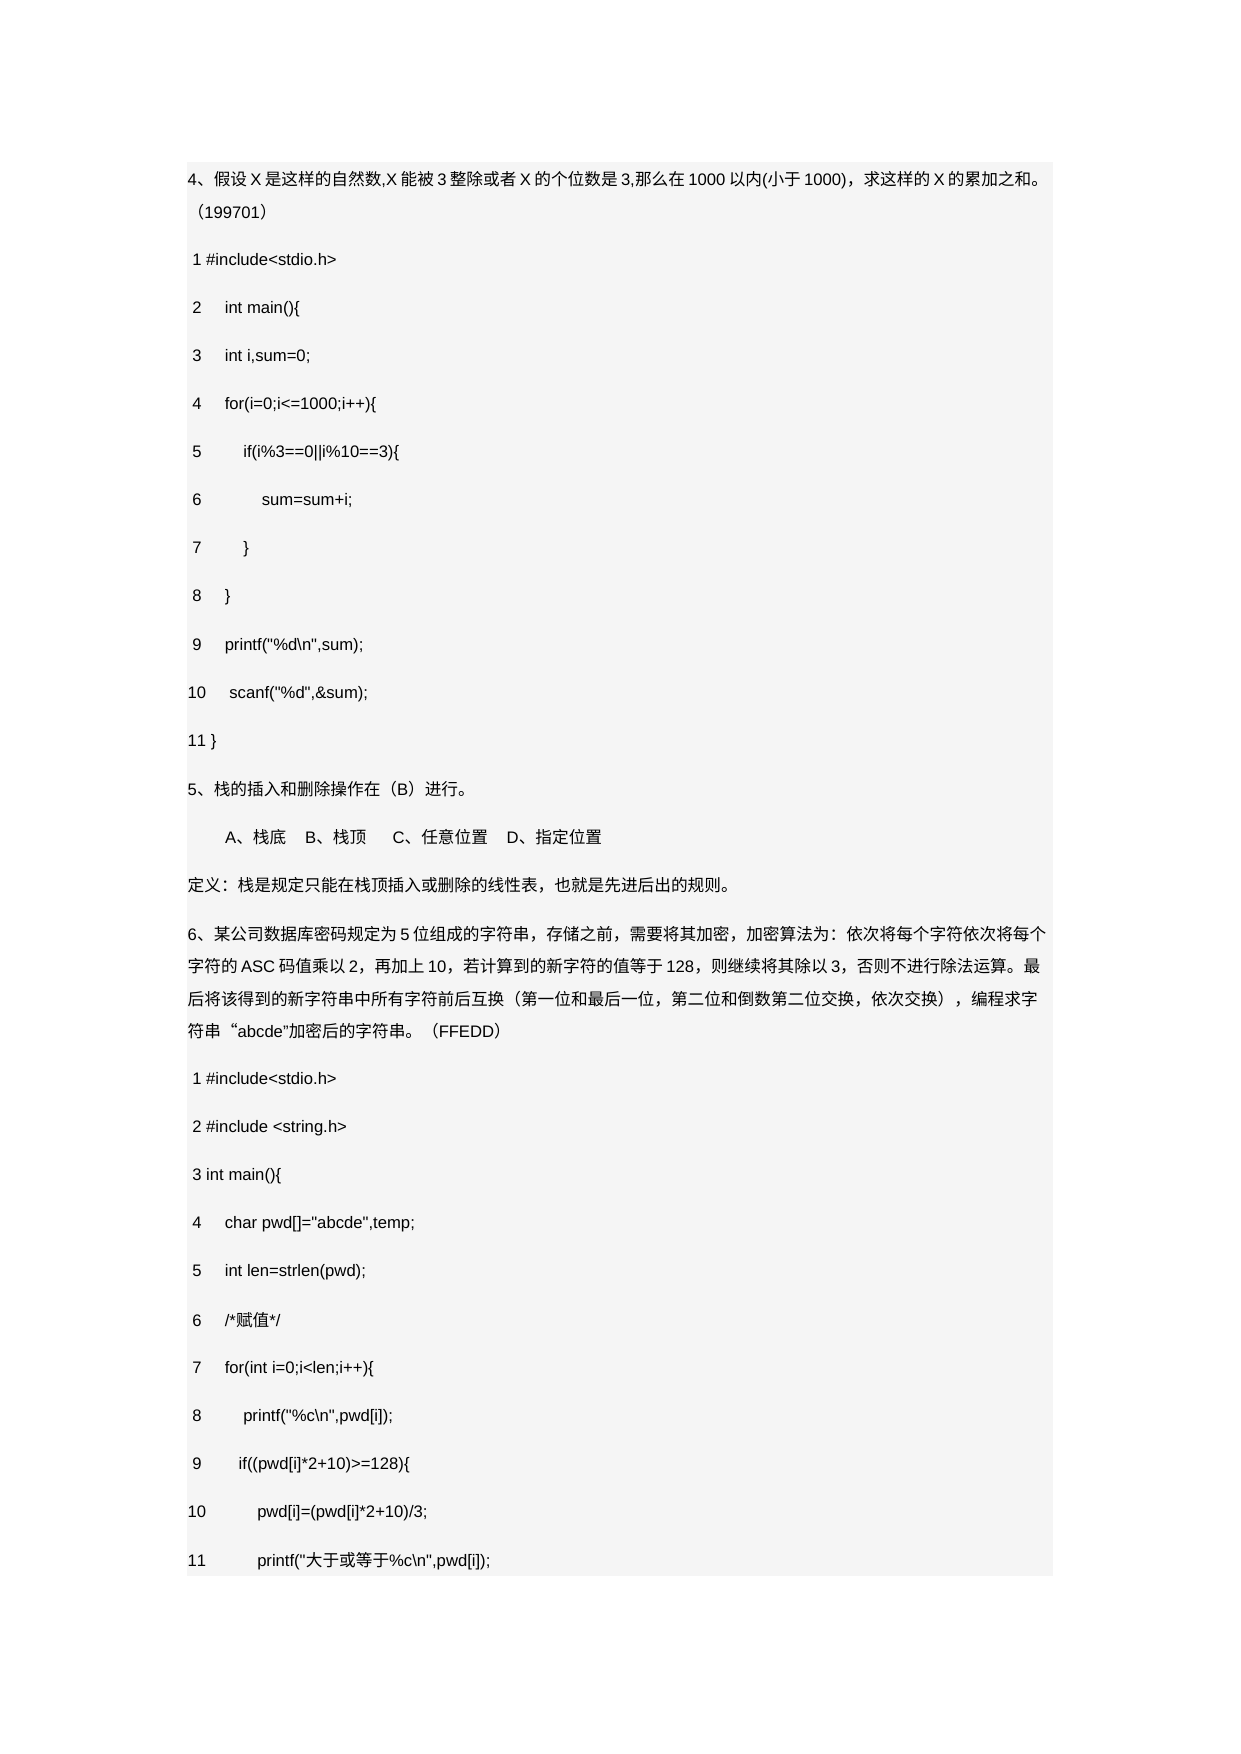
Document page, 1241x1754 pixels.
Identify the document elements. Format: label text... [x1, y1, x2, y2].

text 1 #include<stdio.h> [187, 243, 1053, 275]
text 7 } [187, 531, 1053, 564]
text 1 #include<stdio.h> [187, 1062, 1053, 1094]
text 6、某公司数据库密码规定为5位组成的字符串，存储之前，需要将其加密，加密算法为：依次将每个字符依次将每个字符的ASC码值乘以2，再加上10，若计算到的新字符的值等于128，则继续将其除以3，否则不进行除法运算。最后将该得到的新字符串中所有字符前后互换（第一位和最后一位，第二位和倒数第二位交换，依次交换），编程求字符串“abcde”加密后的字符串。（FFEDD） [187, 916, 1053, 1046]
text 9 printf("%d\n",sum); [187, 628, 1053, 660]
text 5 int len=strlen(pwd); [187, 1254, 1053, 1287]
text 5、栈的插入和删除操作在（B）进行。 [187, 772, 1053, 804]
text 4、假设X是这样的自然数,X能被3整除或者X的个位数是3,那么在1000以内(小于1000)，求这样的X的累加之和。（199701） [187, 162, 1053, 227]
text 3 int i,sum=0; [187, 339, 1053, 371]
text 7 for(int i=0;i<len;i++){ [187, 1351, 1053, 1383]
text 9 if((pwd[i]*2+10)>=128){ [187, 1447, 1053, 1479]
text 6 /*赋值*/ [187, 1303, 1053, 1335]
text 5 if(i%3==0||i%10==3){ [187, 435, 1053, 468]
text 10 pwd[i]=(pwd[i]*2+10)/3; [187, 1495, 1053, 1528]
text 3 int main(){ [187, 1158, 1053, 1191]
text 4 char pwd[]="abcde",temp; [187, 1206, 1053, 1239]
text A、栈底 B、栈顶 C、任意位置 D、指定位置 [187, 820, 1053, 853]
text 定义：栈是规定只能在栈顶插入或删除的线性表，也就是先进后出的规则。 [187, 868, 1053, 901]
text 11 printf("大于或等于%c\n",pwd[i]); [187, 1543, 1053, 1576]
text 2 #include <string.h> [187, 1110, 1053, 1143]
text 6 sum=sum+i; [187, 483, 1053, 516]
text 10 scanf("%d",&sum); [187, 676, 1053, 708]
text 8 } [187, 579, 1053, 612]
text 2 int main(){ [187, 291, 1053, 323]
text 8 printf("%c\n",pwd[i]); [187, 1399, 1053, 1431]
text 11 } [187, 724, 1053, 756]
text 4 for(i=0;i<=1000;i++){ [187, 387, 1053, 419]
